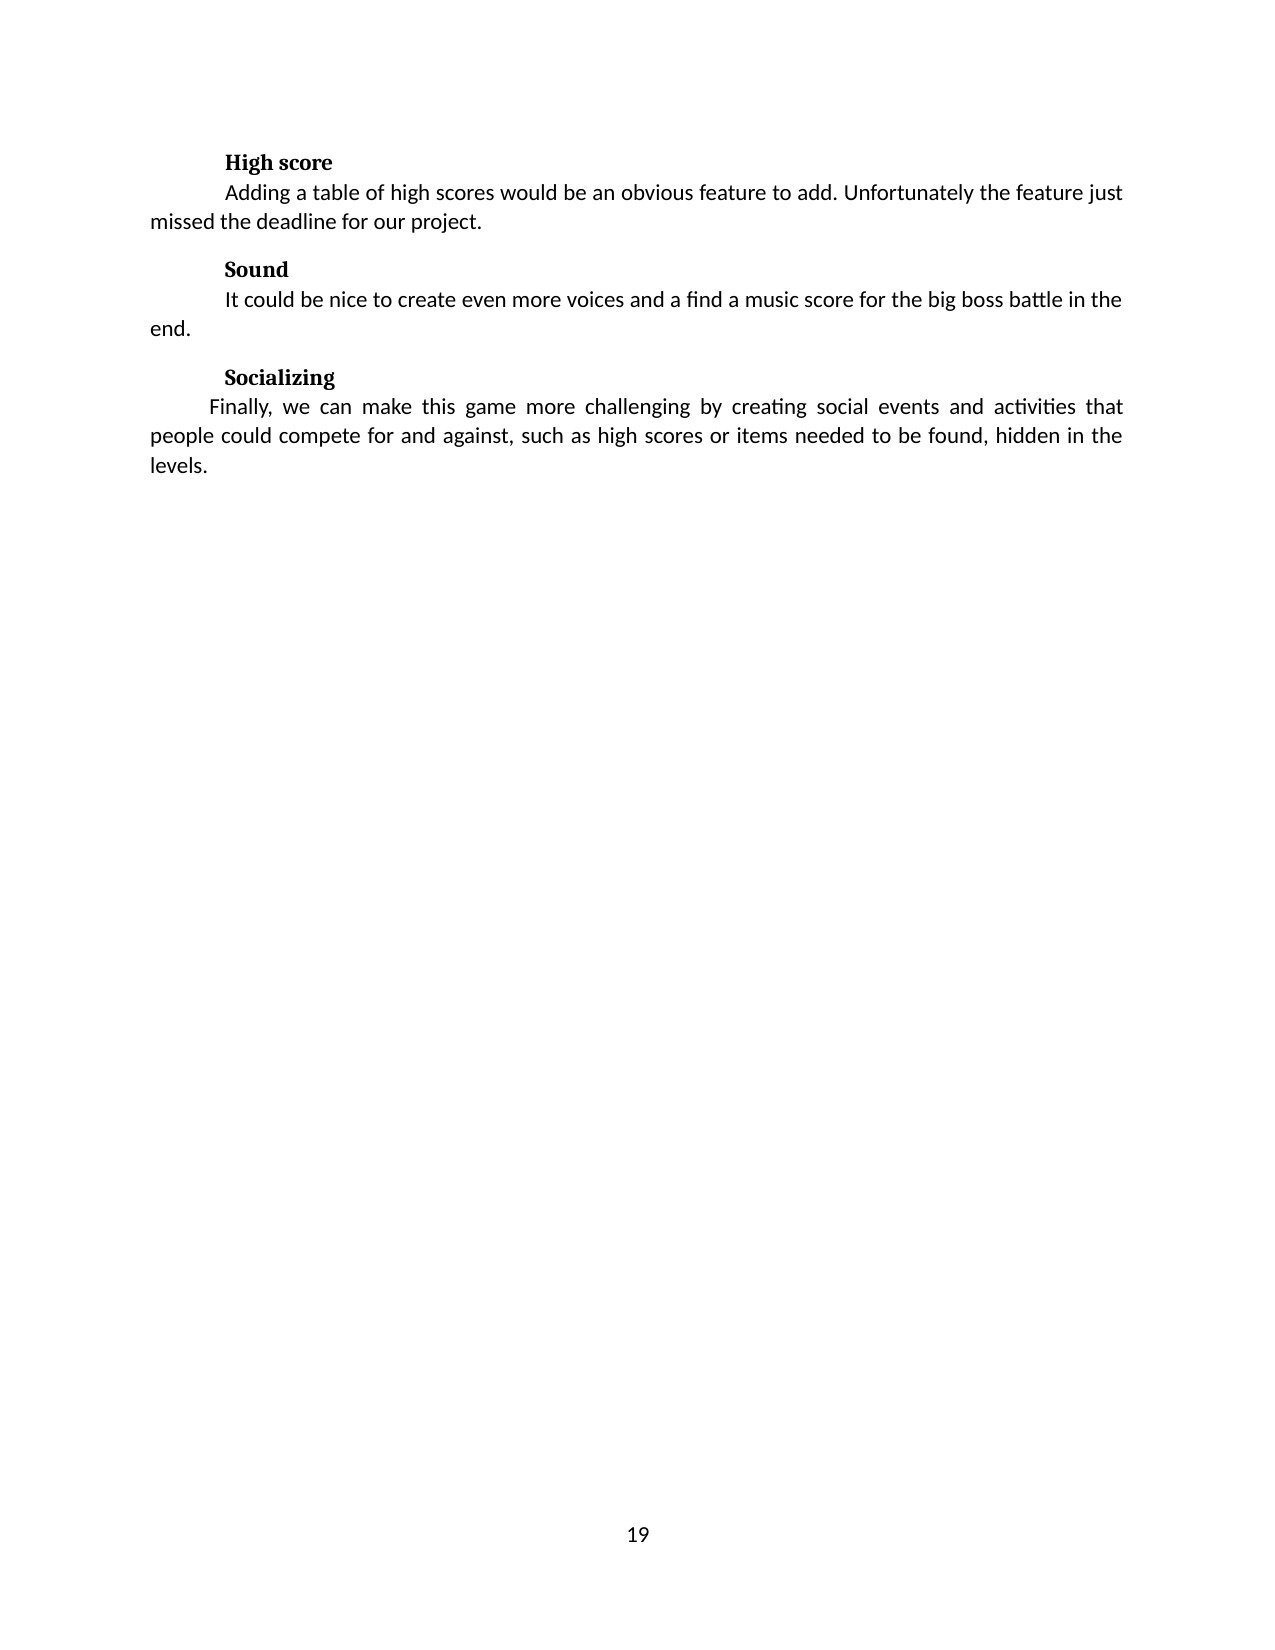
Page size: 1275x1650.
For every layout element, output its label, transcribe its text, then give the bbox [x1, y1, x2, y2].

subtitle Sound [150, 257, 1125, 283]
subtitle Socializing [225, 364, 1125, 391]
text Adding a table of high scores would be an obvious feature to add. Unfortunately the feature just missed the deadline for our project. [150, 178, 1125, 235]
text Finally, we can make this game more challenging by creating social events and activities that people could compete for and against, such as high scores or items needed to be found, hidden in the levels. [150, 392, 1125, 479]
subtitle High score [150, 150, 1125, 176]
text It could be nice to create even more voices and a find a music score for the big boss battle in the end. [150, 285, 1125, 342]
